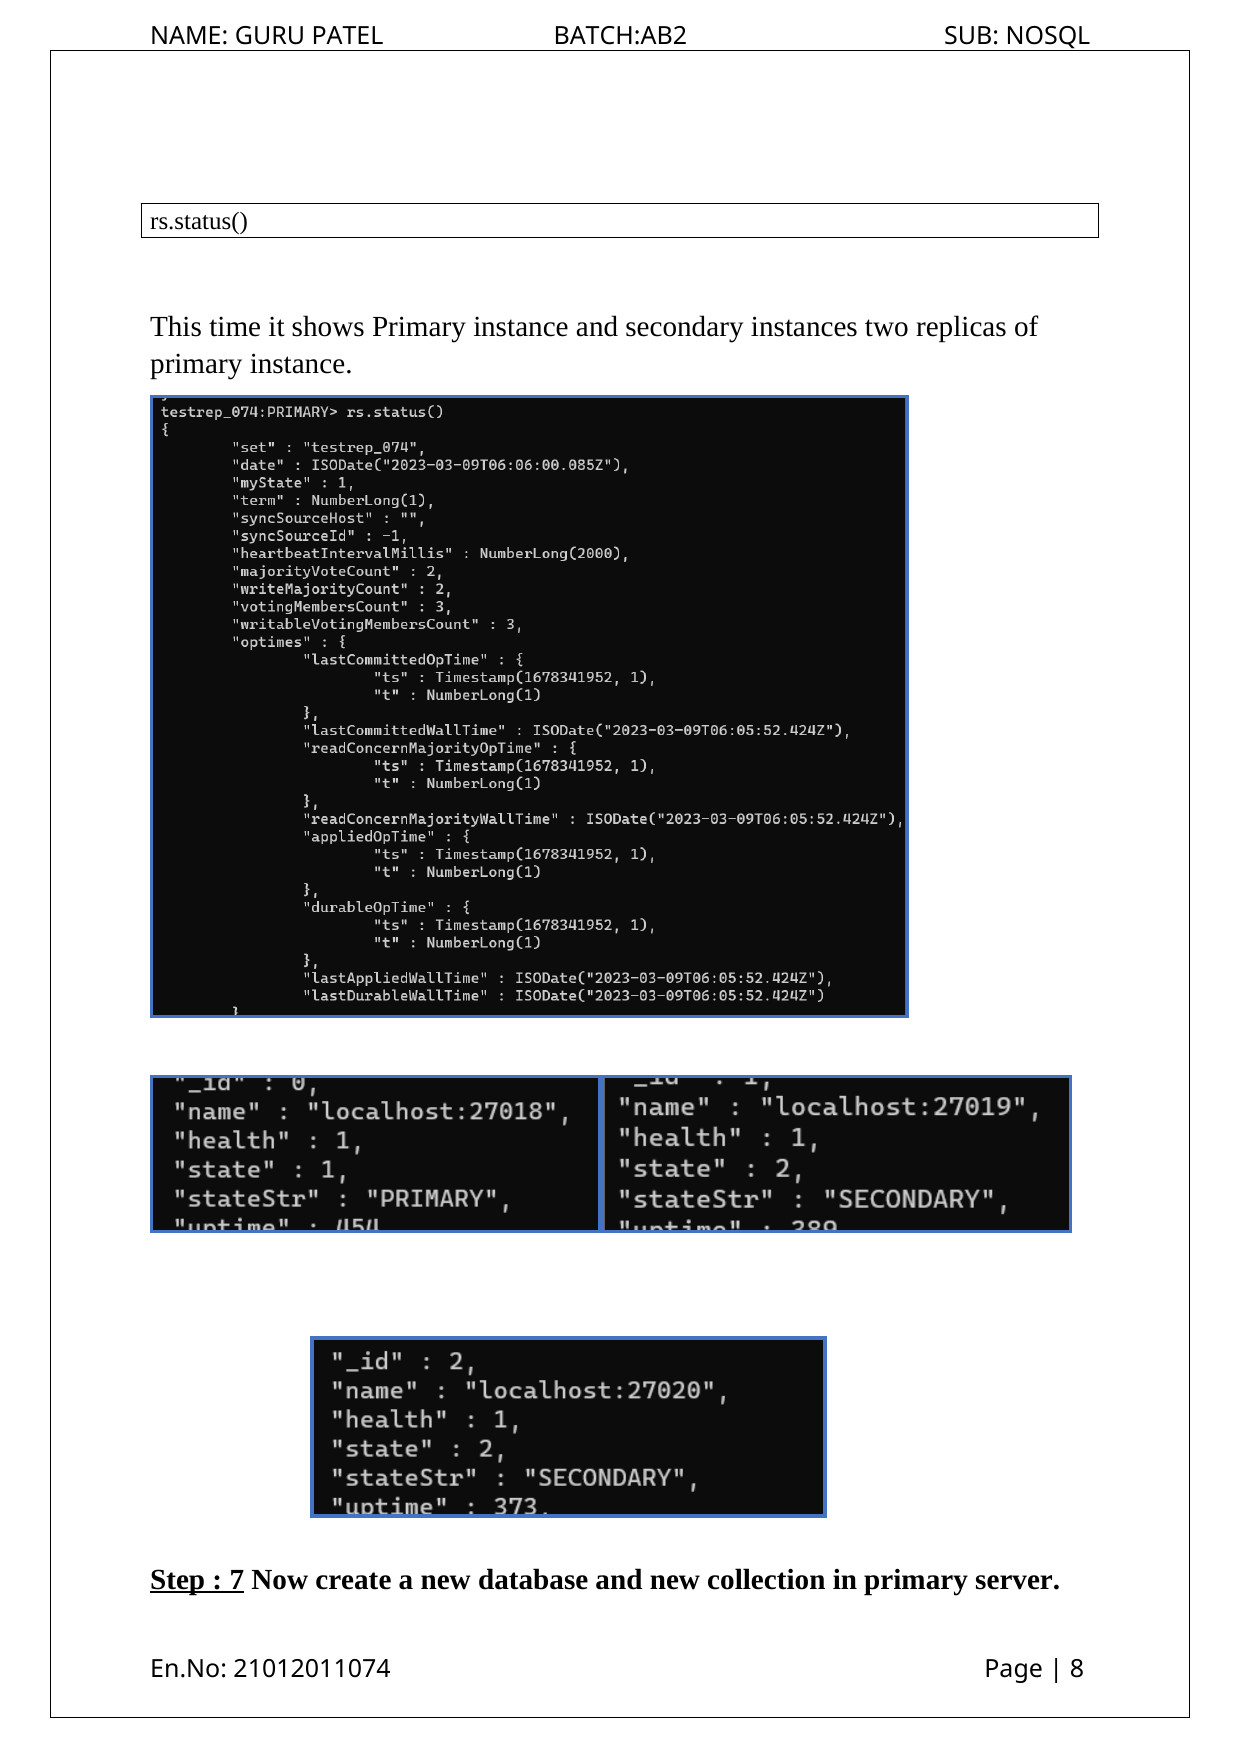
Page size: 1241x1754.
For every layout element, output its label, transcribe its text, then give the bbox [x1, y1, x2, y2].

text rs.status() [142, 204, 1098, 237]
text Step : 7 Now create a new database and new collection in primary server. [150, 1562, 1090, 1595]
text This time it shows Primary instance and secondary instances two replicas of primary instance. [150, 309, 1090, 379]
picture [153, 1078, 598, 1230]
picture [604, 1078, 1069, 1230]
picture [314, 1340, 823, 1514]
picture [153, 398, 906, 1014]
